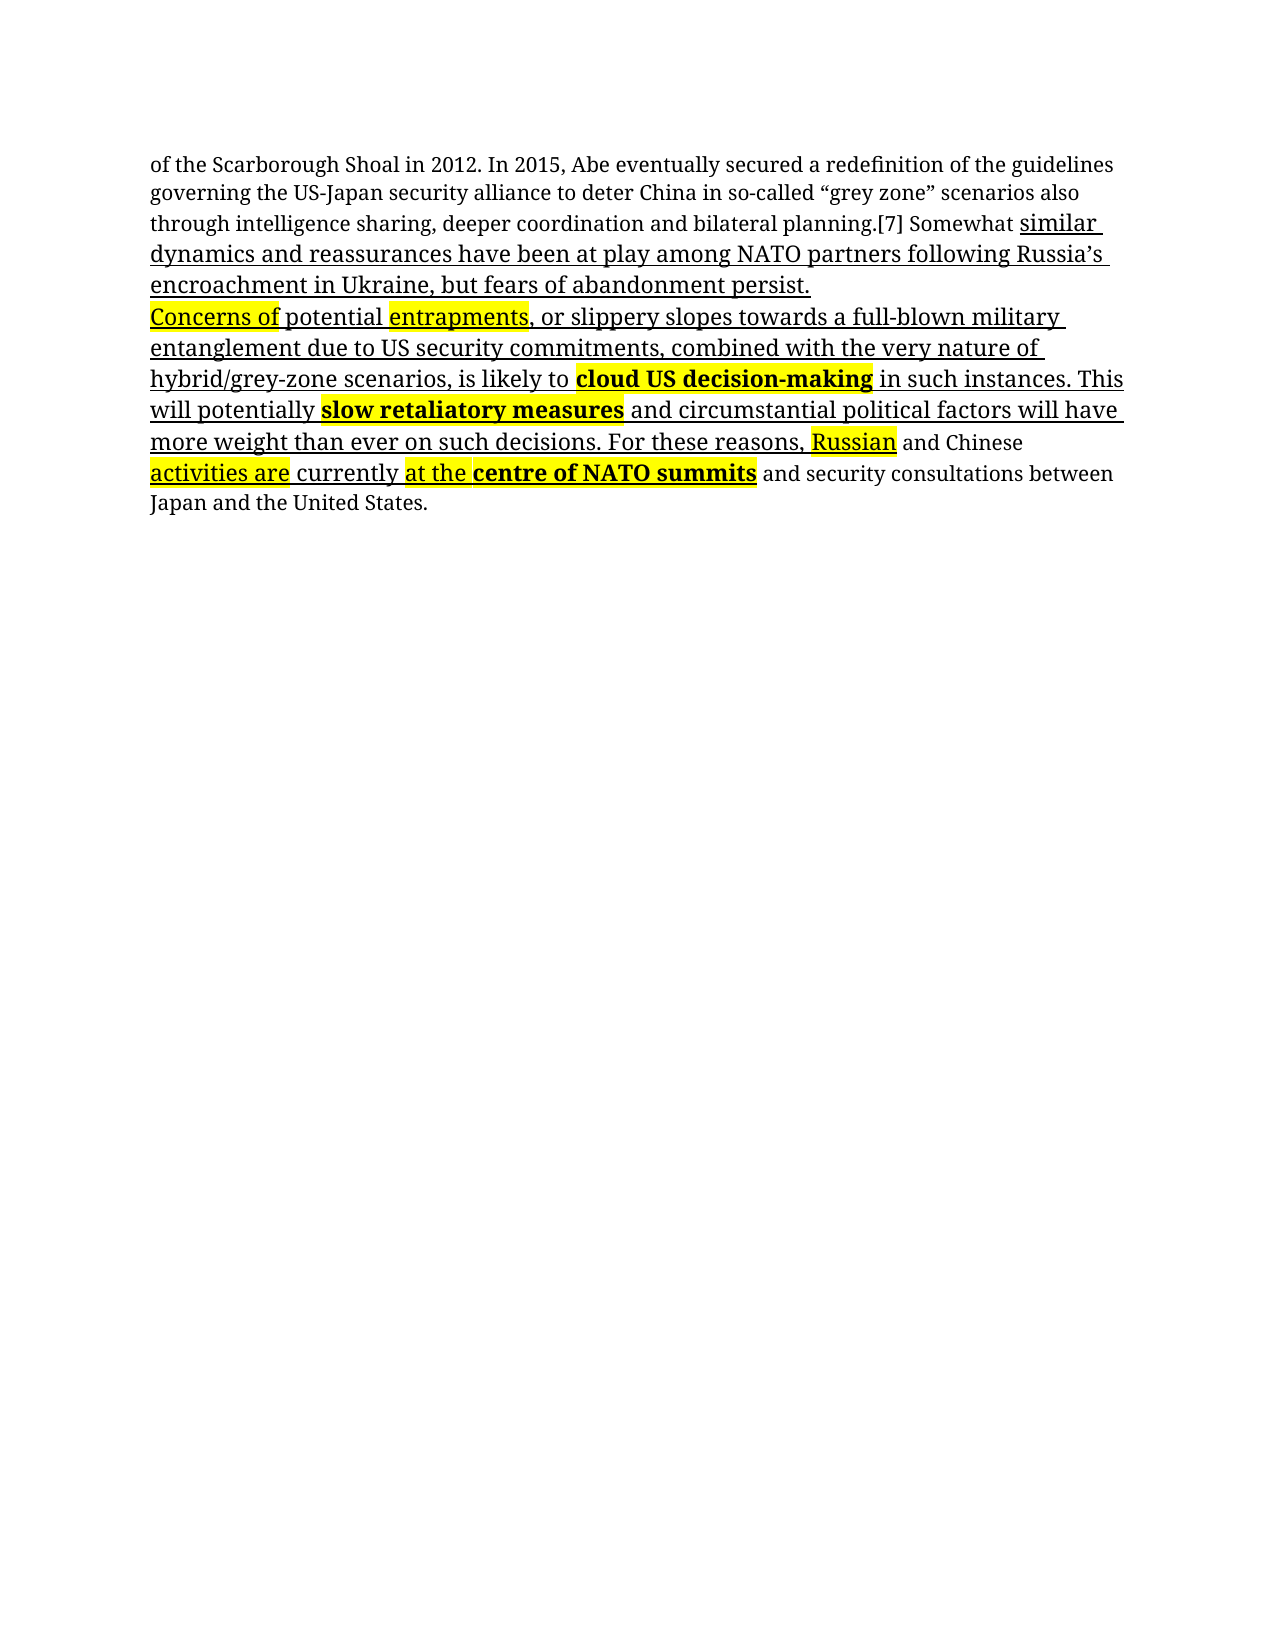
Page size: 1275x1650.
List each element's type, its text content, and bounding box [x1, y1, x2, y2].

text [150, 150, 1125, 301]
text Concerns of potential entrapments, or slippery slopes towards a full-blown military entanglement due to US security commitments, combined with the very nature of hybrid/grey-zone scenarios, is likely to cloud US decision-making in such instances. This will potentially slow retaliatory measures and circumstantial political factors will have more weight than ever on such decisions. For these reasons, Russian and Chinese activities are currently at the centre of NATO summits and security consultations between Japan and the United States. [150, 301, 1125, 517]
